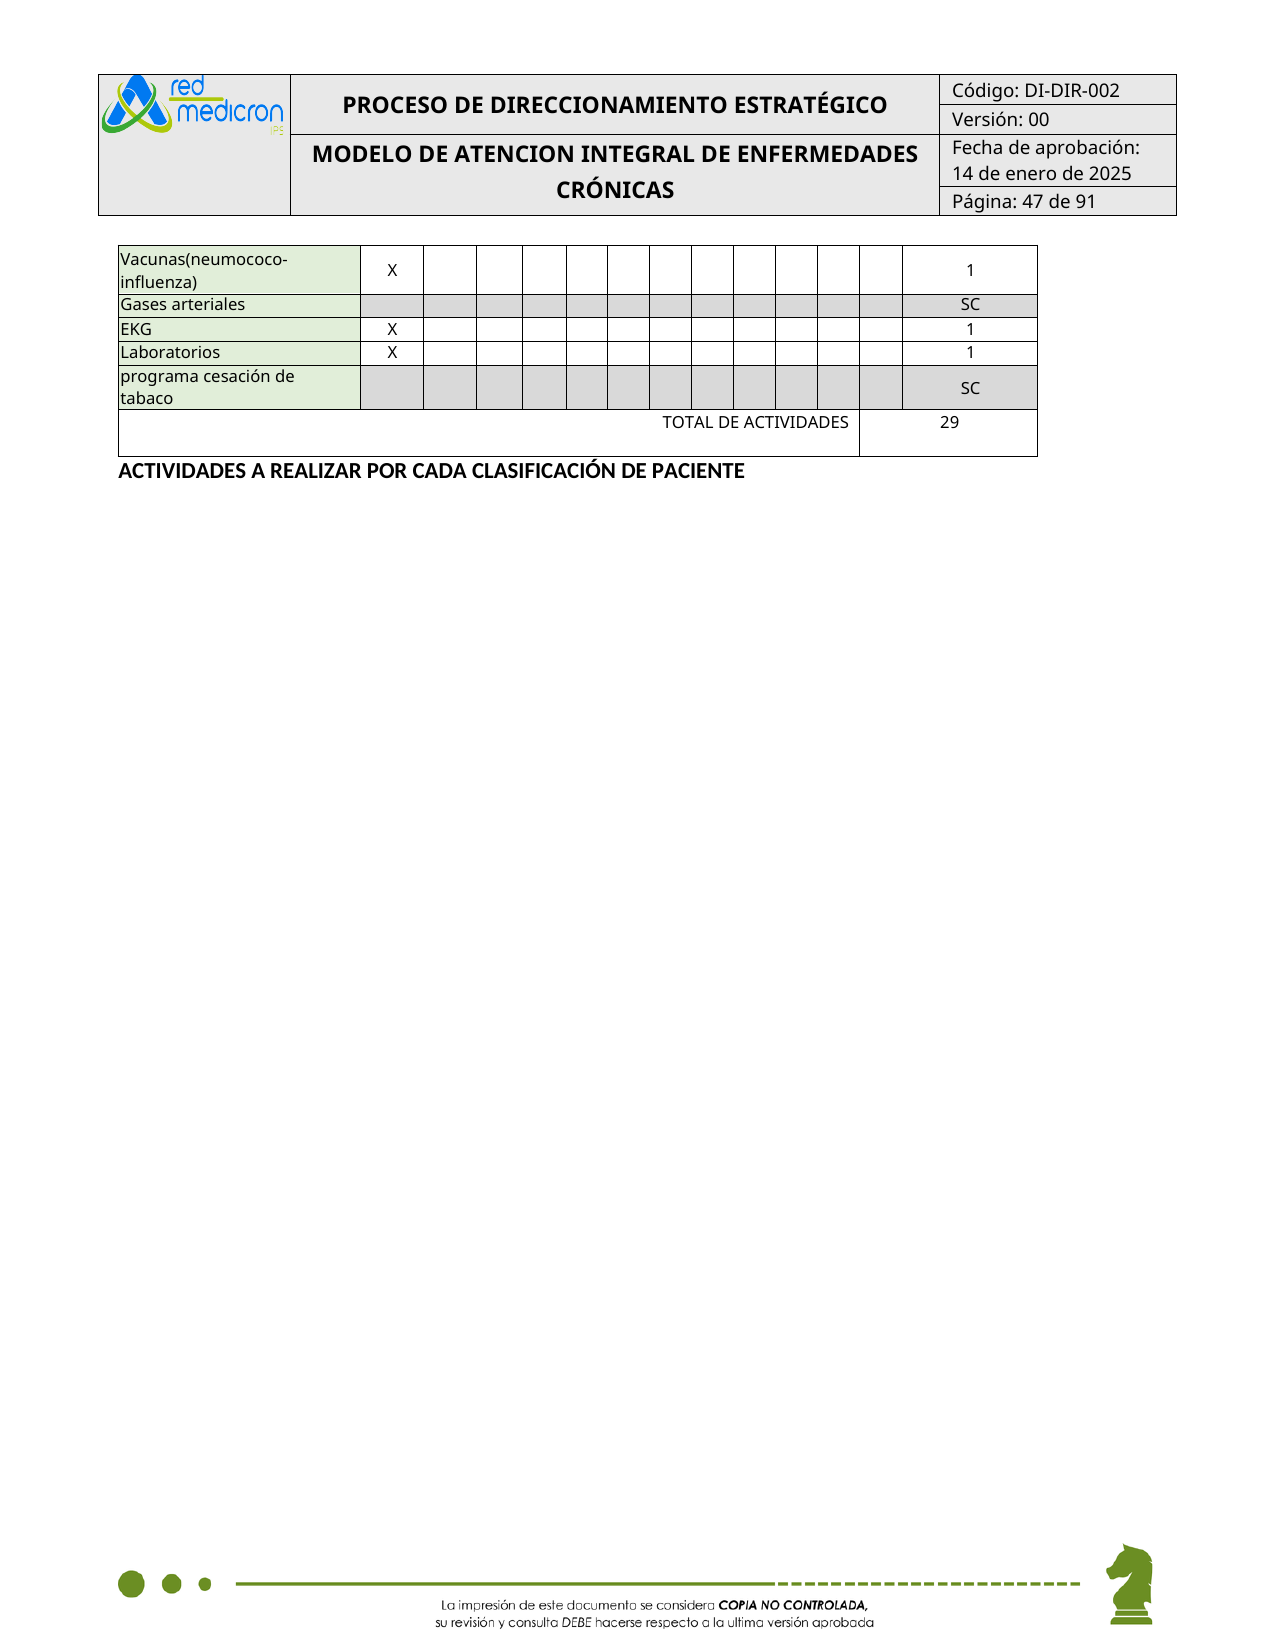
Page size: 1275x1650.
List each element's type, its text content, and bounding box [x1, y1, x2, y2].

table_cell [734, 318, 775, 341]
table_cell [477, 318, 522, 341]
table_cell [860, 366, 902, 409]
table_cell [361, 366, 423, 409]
picture [118, 1543, 1153, 1634]
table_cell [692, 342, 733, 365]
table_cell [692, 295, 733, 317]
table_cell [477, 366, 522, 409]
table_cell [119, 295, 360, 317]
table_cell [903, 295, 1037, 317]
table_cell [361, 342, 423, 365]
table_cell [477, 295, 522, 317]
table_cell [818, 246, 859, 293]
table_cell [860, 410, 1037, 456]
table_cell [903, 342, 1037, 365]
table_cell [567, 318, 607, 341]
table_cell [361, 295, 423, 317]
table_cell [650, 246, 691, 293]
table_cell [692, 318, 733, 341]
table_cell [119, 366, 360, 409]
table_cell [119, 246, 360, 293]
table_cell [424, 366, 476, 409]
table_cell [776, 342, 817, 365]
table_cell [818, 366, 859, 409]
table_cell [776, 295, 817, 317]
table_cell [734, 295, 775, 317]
text ACTIVIDADES A REALIZAR POR CADA CLASIFICACIÓN DE PACIENTE [118, 457, 1157, 485]
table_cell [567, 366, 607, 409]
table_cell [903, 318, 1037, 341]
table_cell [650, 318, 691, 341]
picture [101, 75, 284, 135]
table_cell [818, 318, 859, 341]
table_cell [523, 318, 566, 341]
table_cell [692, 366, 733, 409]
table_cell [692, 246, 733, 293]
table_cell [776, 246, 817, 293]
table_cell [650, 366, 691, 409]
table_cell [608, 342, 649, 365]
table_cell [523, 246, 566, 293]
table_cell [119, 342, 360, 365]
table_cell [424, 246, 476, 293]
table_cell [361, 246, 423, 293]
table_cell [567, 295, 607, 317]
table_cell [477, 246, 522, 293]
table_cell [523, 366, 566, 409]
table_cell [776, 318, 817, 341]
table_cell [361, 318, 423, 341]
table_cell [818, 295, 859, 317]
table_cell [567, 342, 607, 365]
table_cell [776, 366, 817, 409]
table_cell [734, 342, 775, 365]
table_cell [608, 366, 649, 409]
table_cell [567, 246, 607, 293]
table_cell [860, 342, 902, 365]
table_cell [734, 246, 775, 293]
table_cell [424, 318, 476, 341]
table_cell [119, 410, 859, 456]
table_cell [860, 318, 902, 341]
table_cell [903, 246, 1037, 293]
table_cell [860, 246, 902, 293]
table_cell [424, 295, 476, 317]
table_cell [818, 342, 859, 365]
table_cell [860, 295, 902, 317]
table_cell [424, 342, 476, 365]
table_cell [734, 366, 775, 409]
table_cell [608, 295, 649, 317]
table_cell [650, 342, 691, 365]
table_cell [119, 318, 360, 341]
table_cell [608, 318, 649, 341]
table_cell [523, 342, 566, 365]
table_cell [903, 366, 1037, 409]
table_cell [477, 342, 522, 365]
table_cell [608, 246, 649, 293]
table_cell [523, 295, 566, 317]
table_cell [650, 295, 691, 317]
